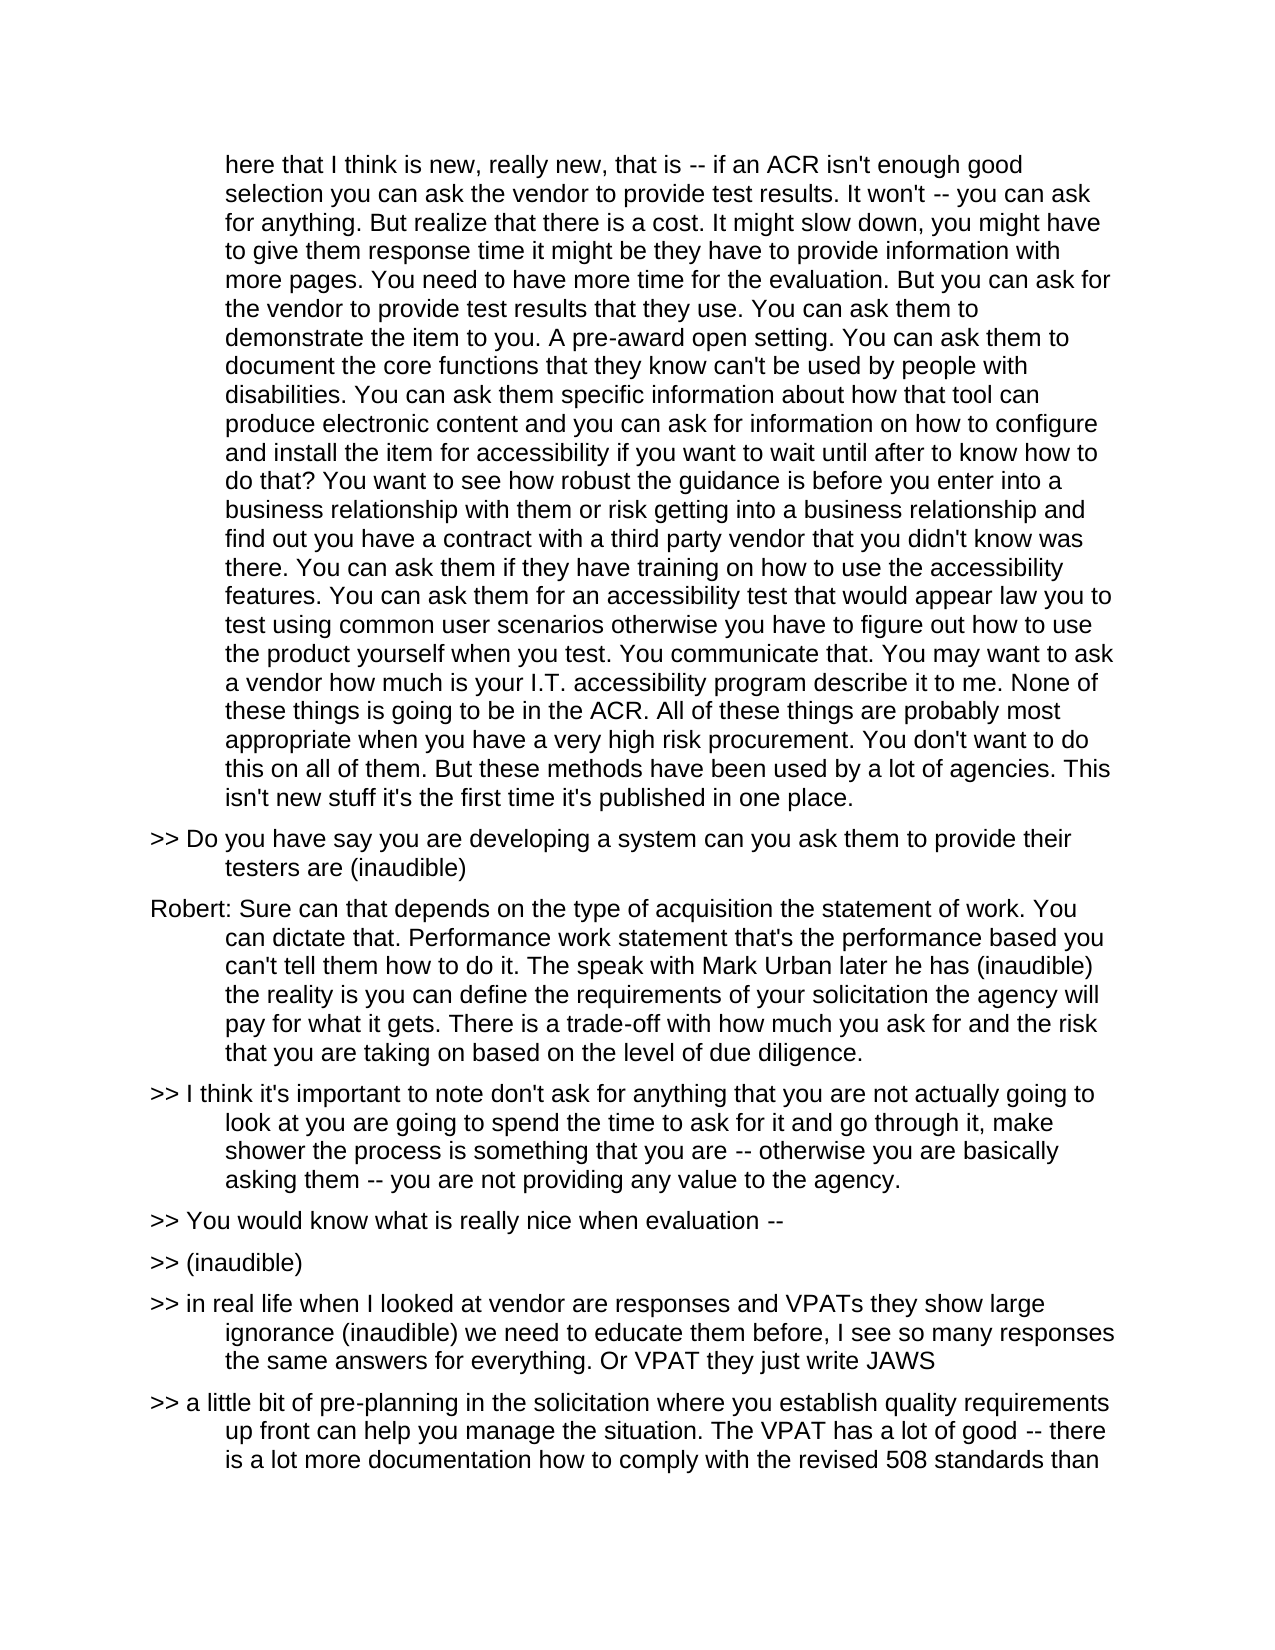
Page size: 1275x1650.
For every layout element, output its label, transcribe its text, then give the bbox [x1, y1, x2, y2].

text >> in real life when I looked at vendor are responses and VPATs they show large ignorance (inaudible) we need to educate them before, I see so many responses the same answers for everything. Or VPAT they just write JAWS [150, 1289, 1125, 1375]
text >> I think it's important to note don't ask for anything that you are not actually going to look at you are going to spend the time to ask for it and go through it, make shower the process is something that you are -- otherwise you are basically asking them -- you are not providing any value to the agency. [150, 1079, 1125, 1194]
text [150, 1387, 1125, 1474]
text >> Do you have say you are developing a system can you ask them to provide their testers are (inaudible) [150, 824, 1125, 881]
text >> (inaudible) [150, 1247, 1125, 1276]
text Robert: Sure can that depends on the type of acquisition the statement of work. You can dictate that. Performance work statement that's the performance based you can't tell them how to do it. The speak with Mark Urban later he has (inaudible) the reality is you can define the requirements of your solicitation the agency will pay for what it gets. There is a trade-off with how much you ask for and the risk that you are taking on based on the level of due diligence. [150, 894, 1125, 1066]
text >> You would know what is really nice when evaluation -- [150, 1206, 1125, 1235]
